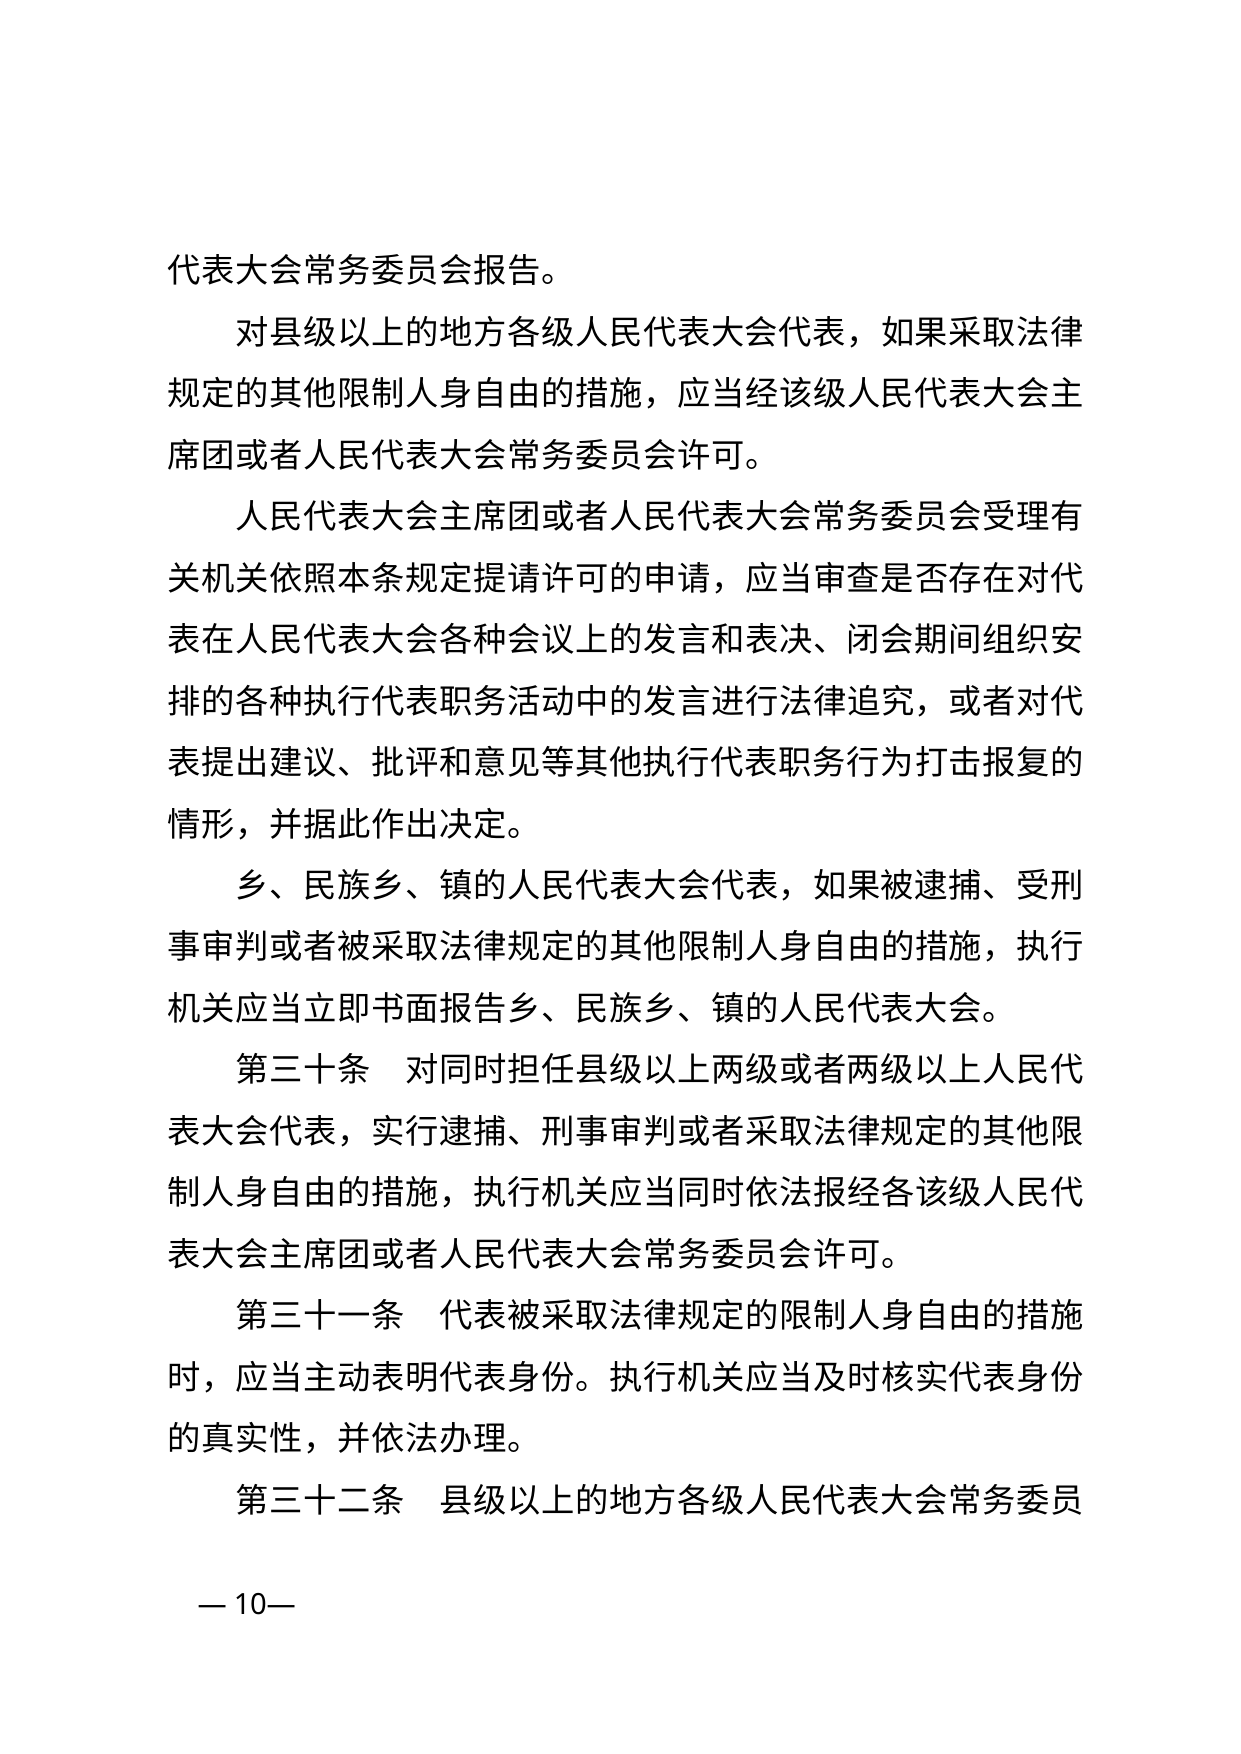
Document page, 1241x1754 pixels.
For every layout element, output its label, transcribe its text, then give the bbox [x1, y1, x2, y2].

text 人民代表大会主席团或者人民代表大会常务委员会受理有关机关依照本条规定提请许可的申请，应当审查是否存在对代表在人民代表大会各种会议上的发言和表决、闭会期间组织安排的各种执行代表职务活动中的发言进行法律追究，或者对代表提出建议、批评和意见等其他执行代表职务行为打击报复的情形，并据此作出决定。 [168, 483, 1084, 852]
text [168, 1467, 1084, 1528]
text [168, 238, 1084, 299]
text 对县级以上的地方各级人民代表大会代表，如果采取法律规定的其他限制人身自由的措施，应当经该级人民代表大会主席团或者人民代表大会常务委员会许可。 [168, 299, 1084, 483]
text 乡、民族乡、镇的人民代表大会代表，如果被逮捕、受刑事审判或者被采取法律规定的其他限制人身自由的措施，执行机关应当立即书面报告乡、民族乡、镇的人民代表大会。 [168, 852, 1084, 1037]
text 第三十条 对同时担任县级以上两级或者两级以上人民代表大会代表，实行逮捕、刑事审判或者采取法律规定的其他限制人身自由的措施，执行机关应当同时依法报经各该级人民代表大会主席团或者人民代表大会常务委员会许可。 [168, 1037, 1084, 1282]
text 第三十一条 代表被采取法律规定的限制人身自由的措施时，应当主动表明代表身份。执行机关应当及时核实代表身份的真实性，并依法办理。 [168, 1282, 1084, 1467]
